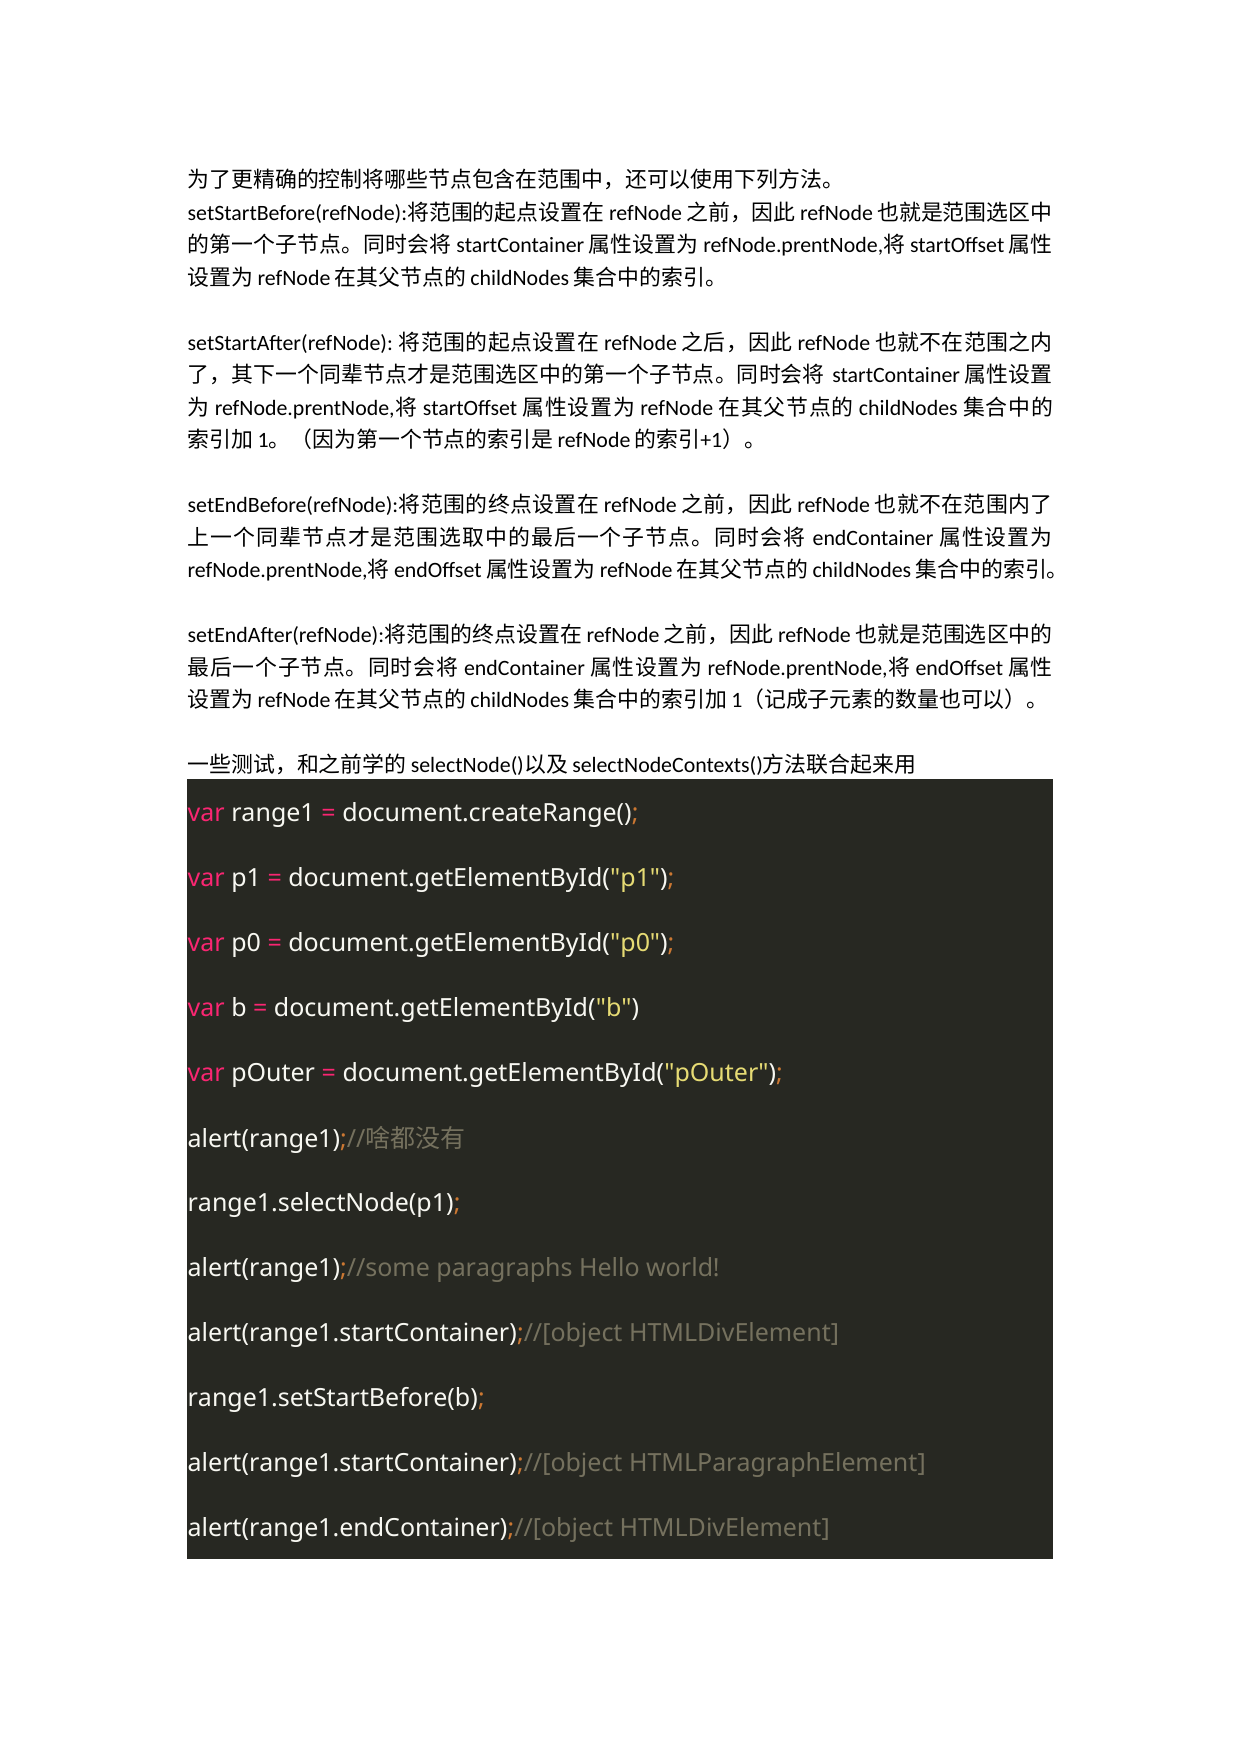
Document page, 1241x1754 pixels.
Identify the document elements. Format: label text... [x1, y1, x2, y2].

text setStartBefore(refNode):将范围的起点设置在refNode之前，因此refNode也就是范围选区中的第一个子节点。同时会将startContainer属性设置为refNode.prentNode,将startOffset属性设置为refNode在其父节点的childNodes集合中的索引。 [187, 194, 1053, 292]
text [187, 779, 1053, 1559]
text 一些测试，和之前学的selectNode()以及selectNodeContexts()方法联合起来用 [187, 747, 1053, 779]
text 为了更精确的控制将哪些节点包含在范围中，还可以使用下列方法。 [187, 162, 1053, 194]
text setStartAfter(refNode): 将范围的起点设置在refNode之后，因此refNode也就不在范围之内了，其下一个同辈节点才是范围选区中的第一个子节点。同时会将startContainer属性设置为refNode.prentNode,将startOffset属性设置为refNode在其父节点的childNodes集合中的索引加1。（因为第一个节点的索引是refNode的索引+1）。 [187, 324, 1053, 454]
text setEndBefore(refNode):将范围的终点设置在refNode之前，因此refNode也就不在范围内了，上一个同辈节点才是范围选取中的最后一个子节点。同时会将endContainer属性设置为refNode.prentNode,将endOffset属性设置为refNode在其父节点的childNodes集合中的索引。 [187, 487, 1053, 584]
text setEndAfter(refNode):将范围的终点设置在refNode之前，因此refNode也就是范围选区中的最后一个子节点。同时会将endContainer属性设置为refNode.prentNode,将endOffset属性设置为refNode在其父节点的childNodes集合中的索引加1（记成子元素的数量也可以）。 [187, 617, 1053, 714]
